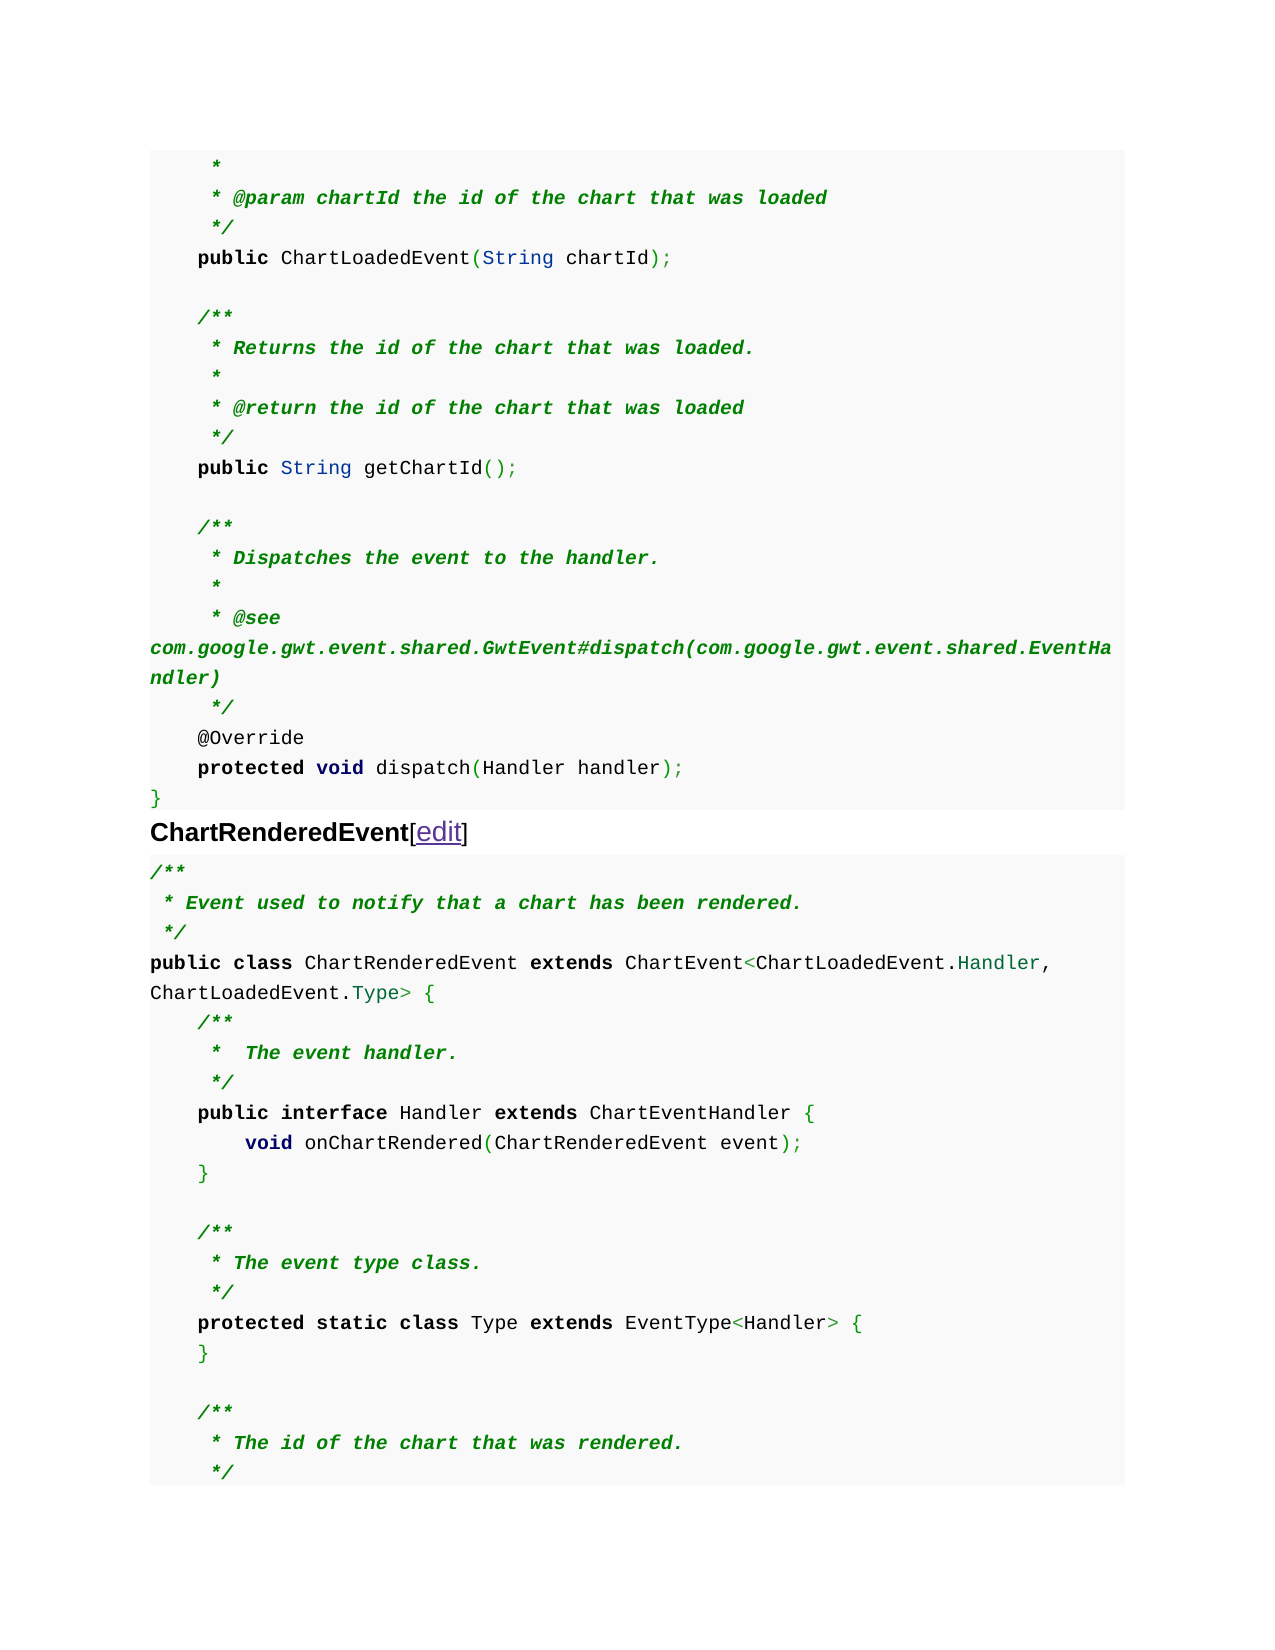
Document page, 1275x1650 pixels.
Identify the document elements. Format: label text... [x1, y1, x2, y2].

text /** [150, 510, 1125, 540]
text } [150, 1335, 1125, 1365]
text protected static class Type extends EventType<Handler> { [150, 1305, 1125, 1335]
text * @return the id of the chart that was loaded [150, 390, 1125, 420]
text */ [150, 210, 1125, 240]
text * Returns the id of the chart that was loaded. [150, 330, 1125, 360]
text } [150, 1155, 1125, 1185]
text public class ChartRenderedEvent extends ChartEvent<ChartLoadedEvent.Handler, ChartLoadedEvent.Type> { [150, 945, 1125, 1005]
text * Event used to notify that a chart has been rendered. [150, 885, 1125, 915]
text void onChartRendered(ChartRenderedEvent event); [150, 1125, 1125, 1155]
text /** [150, 1395, 1125, 1425]
text * The event handler. [150, 1035, 1125, 1065]
text */ [150, 1455, 1125, 1485]
text * [150, 360, 1125, 390]
text /** [150, 1215, 1125, 1245]
text protected void dispatch(Handler handler); [150, 750, 1125, 780]
text */ [150, 1275, 1125, 1305]
text @Override [150, 720, 1125, 750]
text public String getChartId(); [150, 450, 1125, 480]
text * @param chartId the id of the chart that was loaded [150, 180, 1125, 210]
text * @see com.google.gwt.event.shared.GwtEvent#dispatch(com.google.gwt.event.shared.EventHandler) [150, 600, 1125, 690]
text */ [150, 690, 1125, 720]
text public ChartLoadedEvent(String chartId); [150, 240, 1125, 270]
text */ [150, 915, 1125, 945]
text * [150, 570, 1125, 600]
text */ [150, 1065, 1125, 1095]
text * The id of the chart that was rendered. [150, 1425, 1125, 1455]
text } [150, 780, 1125, 810]
text * [150, 150, 1125, 180]
text * Dispatches the event to the handler. [150, 540, 1125, 570]
text /** [150, 1005, 1125, 1035]
text ChartRenderedEvent[edit] [150, 810, 1125, 847]
text public interface Handler extends ChartEventHandler { [150, 1095, 1125, 1125]
text */ [150, 420, 1125, 450]
text /** [150, 855, 1125, 885]
text * The event type class. [150, 1245, 1125, 1275]
text /** [150, 300, 1125, 330]
